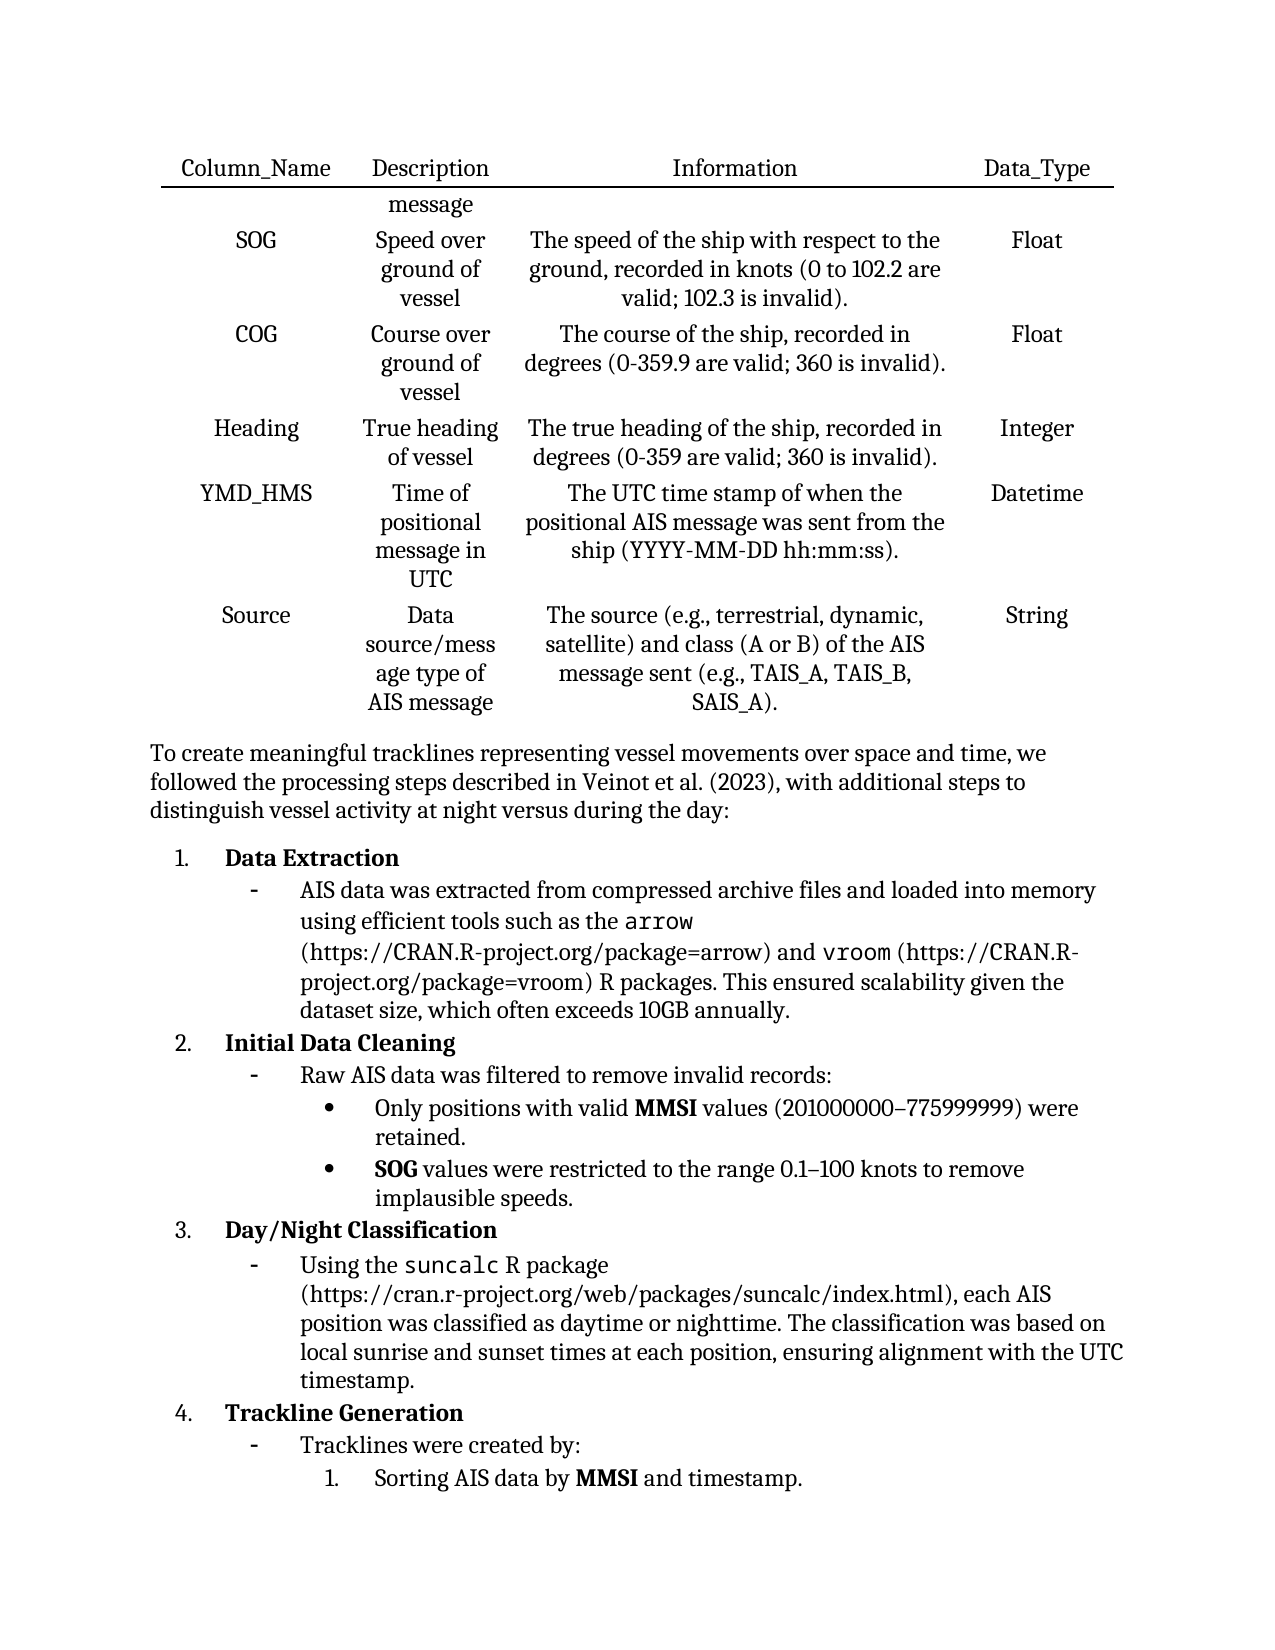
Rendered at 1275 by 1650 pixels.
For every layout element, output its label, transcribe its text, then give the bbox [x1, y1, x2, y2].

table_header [150, 150, 1125, 720]
list Using the suncalc R package (https://cran.r-project.org/web/packages/suncalc/index.html), each AIS position was classified as daytime or nighttime. The classification was based on local sunrise and sunset times at each position, ensuring alignment with the UTC timestamp. [250, 1249, 1125, 1395]
list Raw AIS data was filtered to remove invalid records: [250, 1061, 1125, 1090]
list AIS data was extracted from compressed archive files and loaded into memory using efficient tools such as the arrow (https://CRAN.R-project.org/package=arrow) and vroom (https://CRAN.R-project.org/package=vroom) R packages. This ensured scalability given the dataset size, which often exceeds 10GB annually. [250, 876, 1125, 1025]
list Trackline Generation [175, 1399, 1125, 1428]
list Day/Night Classification [175, 1216, 1125, 1245]
list Data Extraction [175, 844, 1125, 873]
list Sorting AIS data by MMSI and timestamp. [325, 1464, 1125, 1493]
list Initial Data Cleaning [175, 1029, 1125, 1058]
list Tracklines were created by: [250, 1431, 1125, 1460]
text To create meaningful tracklines representing vessel movements over space and time, we followed the processing steps described in Veinot et al. (2023), with additional steps to distinguish vessel activity at night versus during the day: [150, 739, 1125, 825]
list SOG values were restricted to the range 0.1–100 knots to remove implausible speeds. [325, 1155, 1125, 1213]
list Only positions with valid MMSI values (201000000–775999999) were retained. [325, 1094, 1125, 1151]
